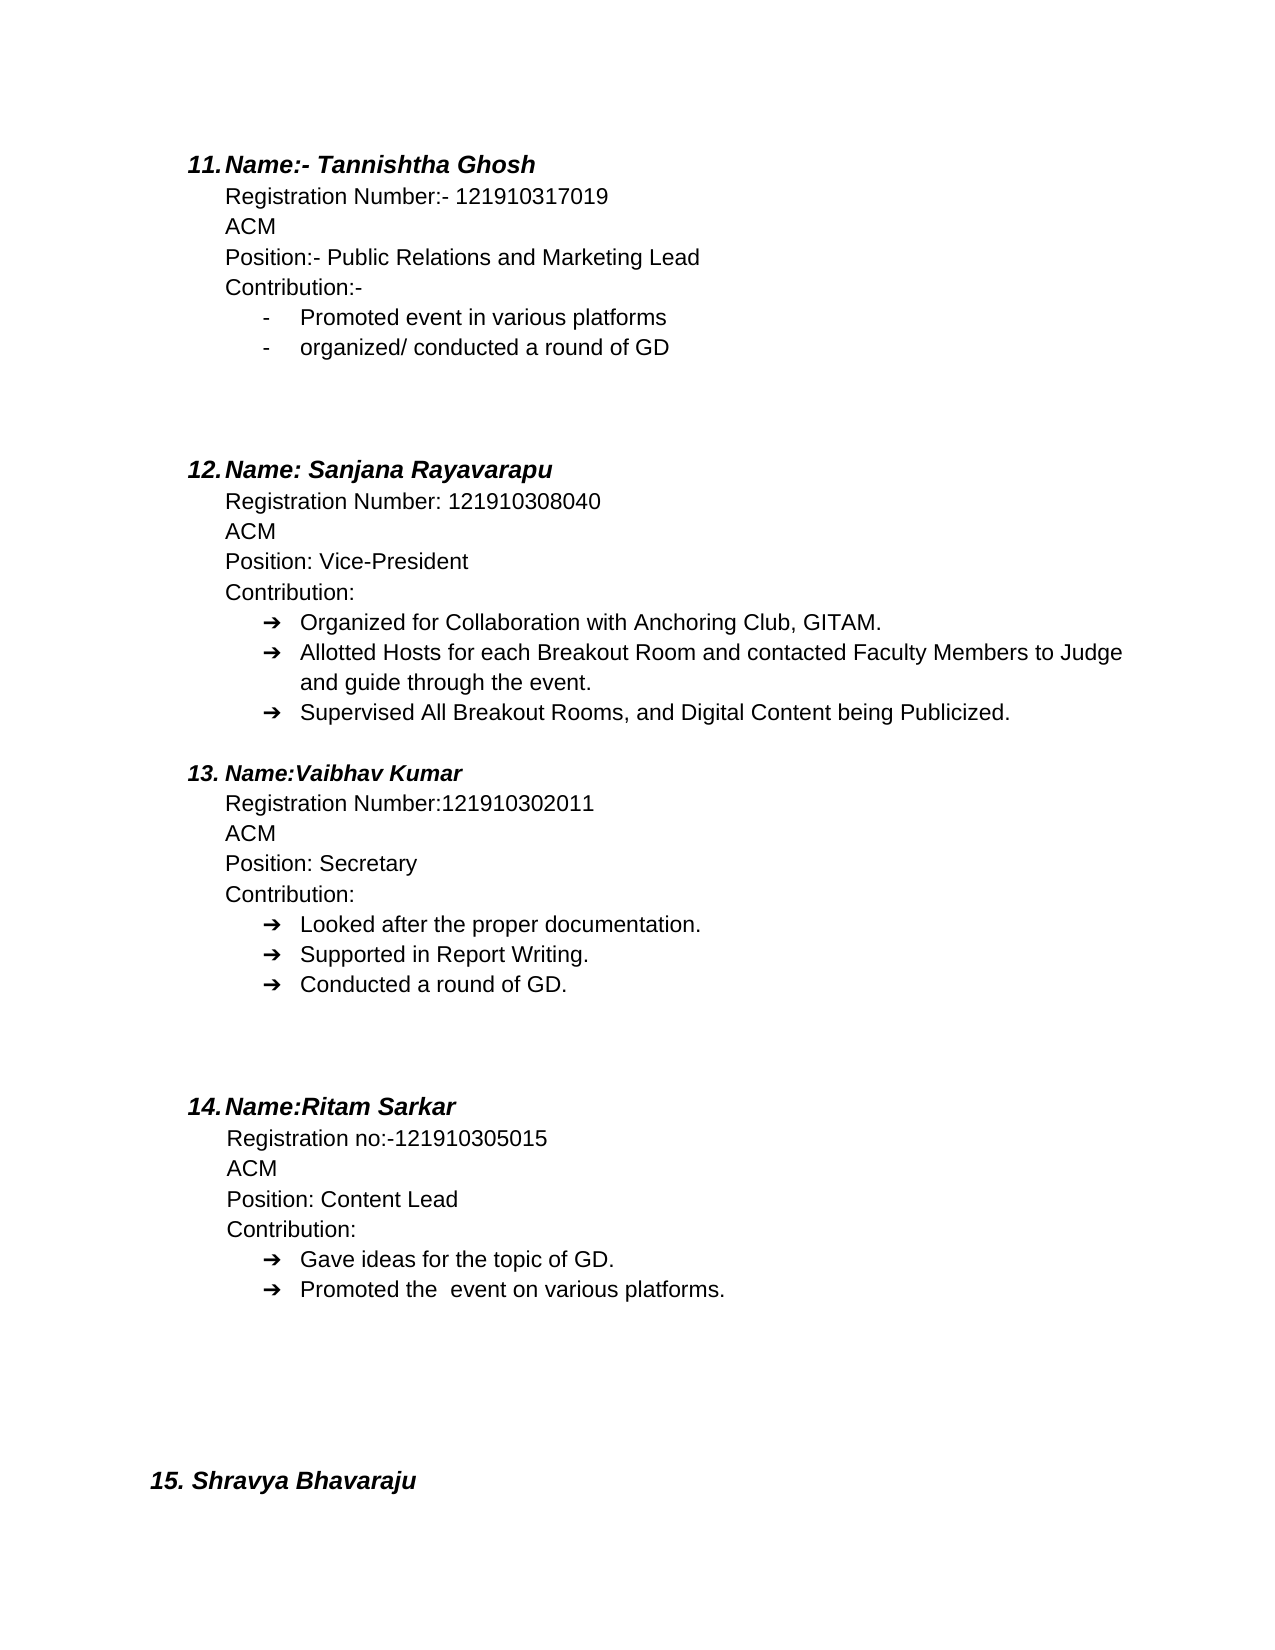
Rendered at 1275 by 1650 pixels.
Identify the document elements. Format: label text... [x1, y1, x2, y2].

text Registration Number: 121910308040 [225, 488, 1125, 514]
list Conducted a round of GD. [262, 971, 1125, 998]
list Promoted event in various platforms [262, 304, 1125, 330]
list Organized for Collaboration with Anchoring Club, GITAM. [262, 609, 1125, 635]
text Registration Number:121910302011 [225, 790, 1125, 816]
text Registration no:-121910305015 [150, 1125, 1125, 1151]
list Name: Sanjana Rayavarapu [187, 455, 1125, 484]
list Promoted the event on various platforms. [262, 1276, 1125, 1302]
text Registration Number:- 121910317019 [225, 183, 1125, 209]
list Looked after the proper documentation. [262, 911, 1125, 937]
text Position: Content Lead [150, 1186, 1125, 1212]
list Supervised All Breakout Rooms, and Digital Content being Publicized. [262, 699, 1125, 726]
text 15. Shravya Bhavaraju [150, 1466, 1125, 1494]
list Name:Ritam Sarkar [187, 1092, 1125, 1121]
text Contribution: [225, 578, 1125, 605]
list Gave ideas for the topic of GD. [262, 1246, 1125, 1272]
list Name:Vaibhav Kumar [187, 760, 1125, 786]
list Name:- Tannishtha Ghosh [187, 150, 1125, 179]
list organized/ conducted a round of GD [262, 334, 1125, 360]
text Position: Secretary [225, 850, 1125, 877]
text Position: Vice-President [225, 548, 1125, 575]
text Contribution: [225, 881, 1125, 907]
list Allotted Hosts for each Breakout Room and contacted Faculty Members to Judge and guide through the event. [262, 639, 1125, 696]
text Contribution:- [225, 274, 1125, 300]
text Contribution: [150, 1216, 1125, 1242]
text Position:- Public Relations and Marketing Lead [225, 243, 1125, 270]
text ACM [225, 820, 1125, 847]
text ACM [150, 1155, 1125, 1182]
list Supported in Report Writing. [262, 941, 1125, 967]
text ACM [225, 213, 1125, 239]
text ACM [225, 518, 1125, 544]
